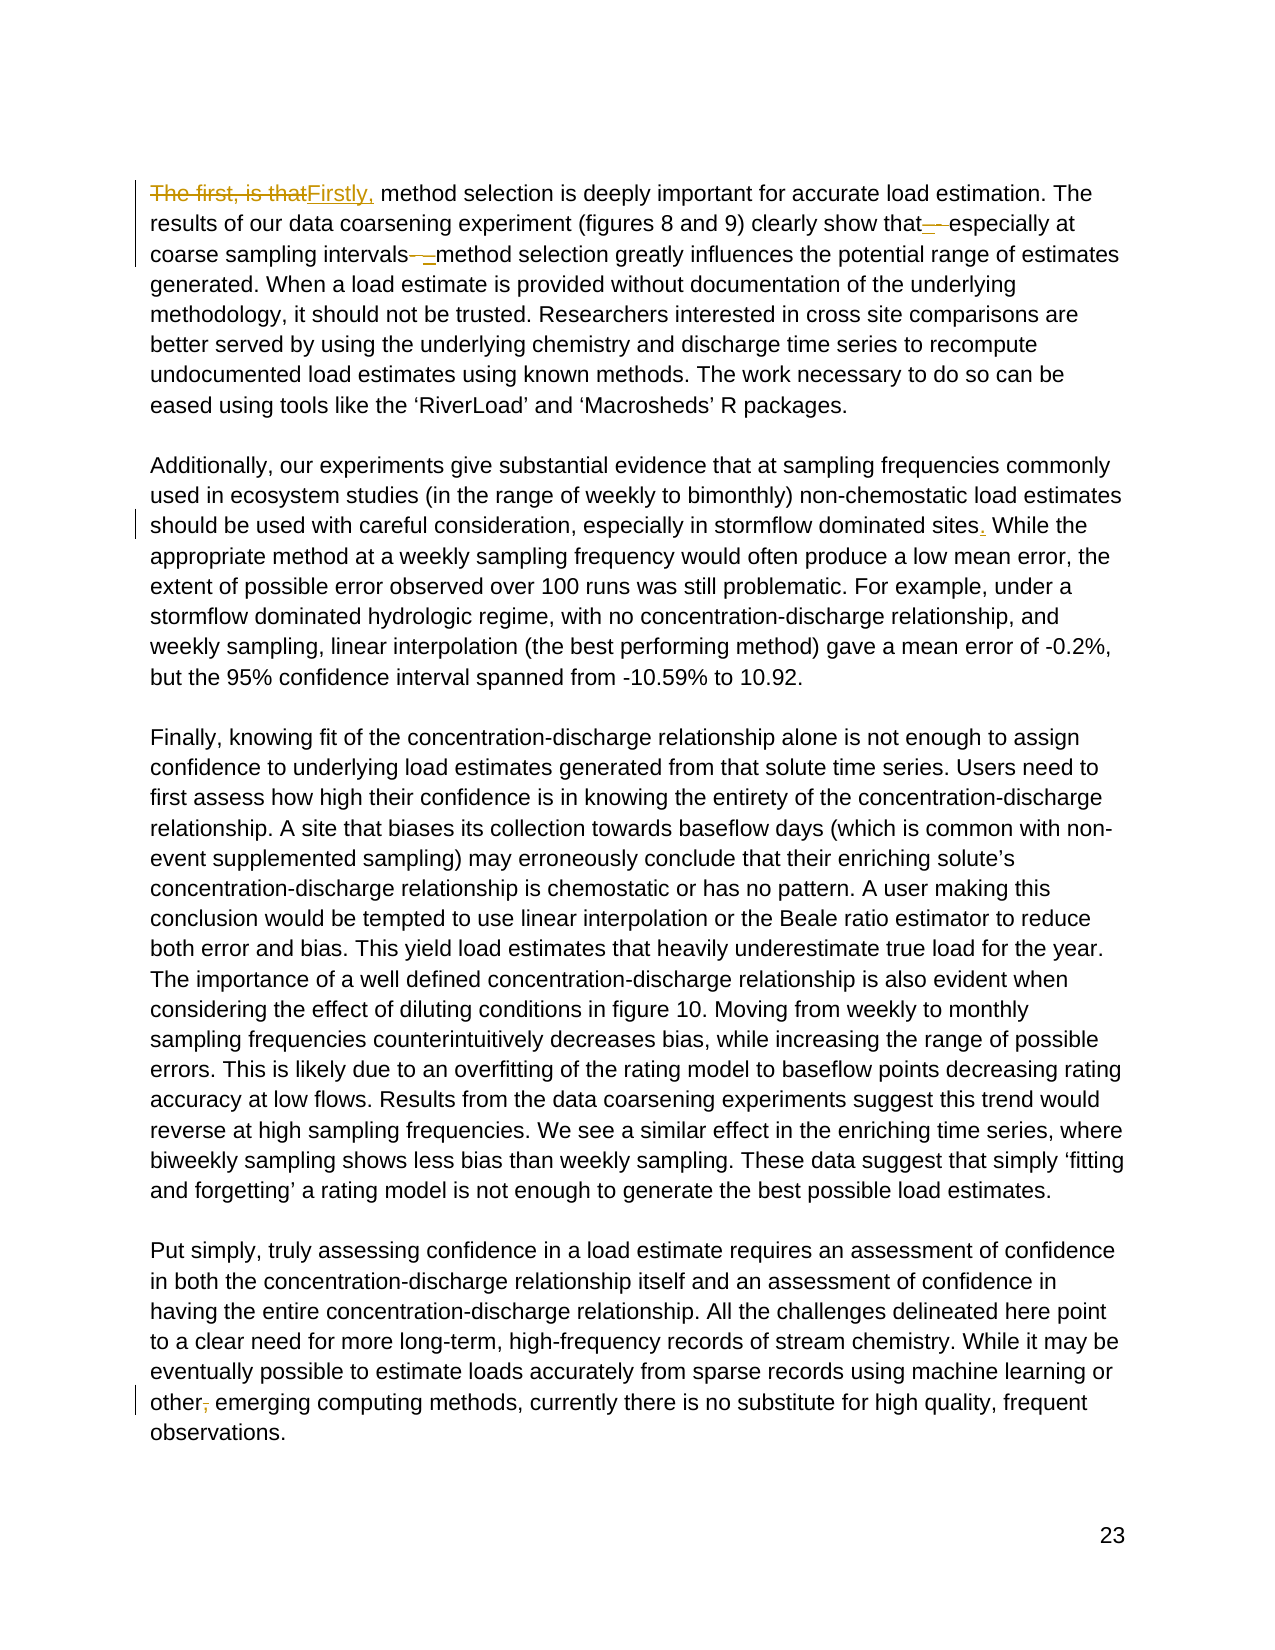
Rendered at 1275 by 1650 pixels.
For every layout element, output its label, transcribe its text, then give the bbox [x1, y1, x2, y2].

text Put simply, truly assessing confidence in a load estimate requires an assessment of confidence in both the concentration-discharge relationship itself and an assessment of confidence in having the entire concentration-discharge relationship. All the challenges delineated here point to a clear need for more long-term, high-frequency records of stream chemistry. While it may be eventually possible to estimate loads accurately from sparse records using machine learning or other emerging computing methods, currently there is no substitute for high quality, frequent observations. [150, 1237, 1125, 1445]
text method selection is deeply important for accurate load estimation. The results of our data coarsening experiment (figures 8 and 9) clearly show thatespecially at coarse sampling intervalsmethod selection greatly influences the potential range of estimates generated. When a load estimate is provided without documentation of the underlying methodology, it should not be trusted. Researchers interested in cross site comparisons are better served by using the underlying chemistry and discharge time series to recompute undocumented load estimates using known methods. The work necessary to do so can be eased using tools like the ‘RiverLoad’ and ‘Macrosheds’ R packages. [150, 180, 1125, 418]
text Finally, knowing fit of the concentration-discharge relationship alone is not enough to assign confidence to underlying load estimates generated from that solute time series. Users need to first assess how high their confidence is in knowing the entirety of the concentration-discharge relationship. A site that biases its collection towards baseflow days (which is common with non-event supplemented sampling) may erroneously conclude that their enriching solute’s concentration-discharge relationship is chemostatic or has no pattern. A user making this conclusion would be tempted to use linear interpolation or the Beale ratio estimator to reduce both error and bias. This yield load estimates that heavily underestimate true load for the year. The importance of a well defined concentration-discharge relationship is also evident when considering the effect of diluting conditions in figure 10. Moving from weekly to monthly sampling frequencies counterintuitively decreases bias, while increasing the range of possible errors. This is likely due to an overfitting of the rating model to baseflow points decreasing rating accuracy at low flows. Results from the data coarsening experiments suggest this trend would reverse at high sampling frequencies. We see a similar effect in the enriching time series, where biweekly sampling shows less bias than weekly sampling. These data suggest that simply ‘fitting and forgetting’ a rating model is not enough to generate the best possible load estimates. [150, 724, 1125, 1203]
text Additionally, our experiments give substantial evidence that at sampling frequencies commonly used in ecosystem studies (in the range of weekly to bimonthly) non-chemostatic load estimates should be used with careful consideration, especially in stormflow dominated sites While the appropriate method at a weekly sampling frequency would often produce a low mean error, the extent of possible error observed over 100 runs was still problematic. For example, under a stormflow dominated hydrologic regime, with no concentration-discharge relationship, and weekly sampling, linear interpolation (the best performing method) gave a mean error of -0.2%, but the 95% confidence interval spanned from -10.59% to 10.92. [150, 452, 1125, 690]
